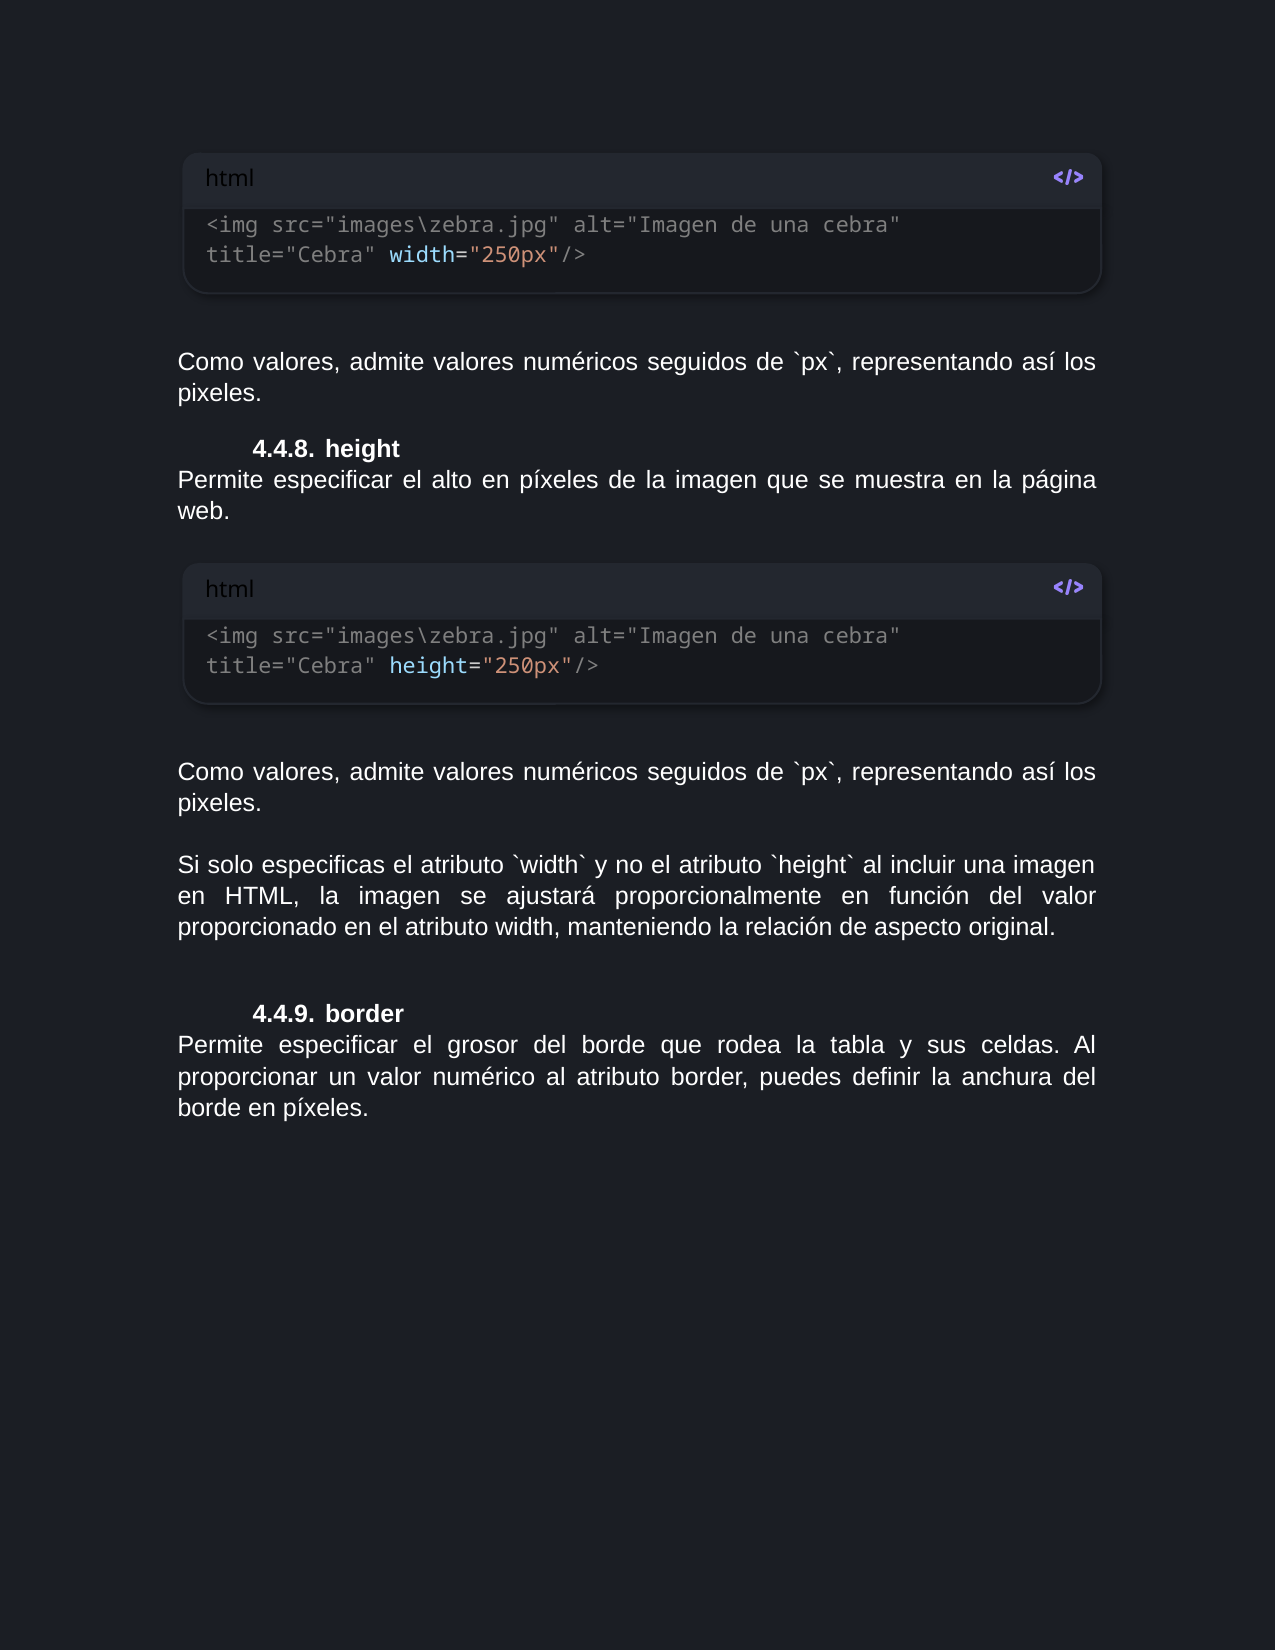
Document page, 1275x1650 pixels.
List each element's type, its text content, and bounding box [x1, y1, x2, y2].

subtitle border [252, 999, 1098, 1028]
picture [1053, 162, 1084, 192]
subtitle height [252, 434, 1098, 463]
text Permite especificar el grosor del borde que rodea la tabla y sus celdas. Al proporcionar un valor numérico al atributo border, puedes definir la anchura del borde en píxeles. [177, 1031, 1098, 1121]
text Como valores, admite valores numéricos seguidos de `px`, representando así los pixeles. [177, 757, 1098, 817]
text Si solo especificas el atributo `width` y no el atributo `height` al incluir una imagen en HTML, la imagen se ajustará proporcionalmente en función del valor proporcionado en el atributo width, manteniendo la relación de aspecto original. [177, 850, 1098, 941]
text Como valores, admite valores numéricos seguidos de `px`, representando así los pixeles. [177, 347, 1098, 407]
text Permite especificar el alto en píxeles de la imagen que se muestra en la página web. [177, 465, 1098, 525]
picture [1053, 572, 1084, 602]
